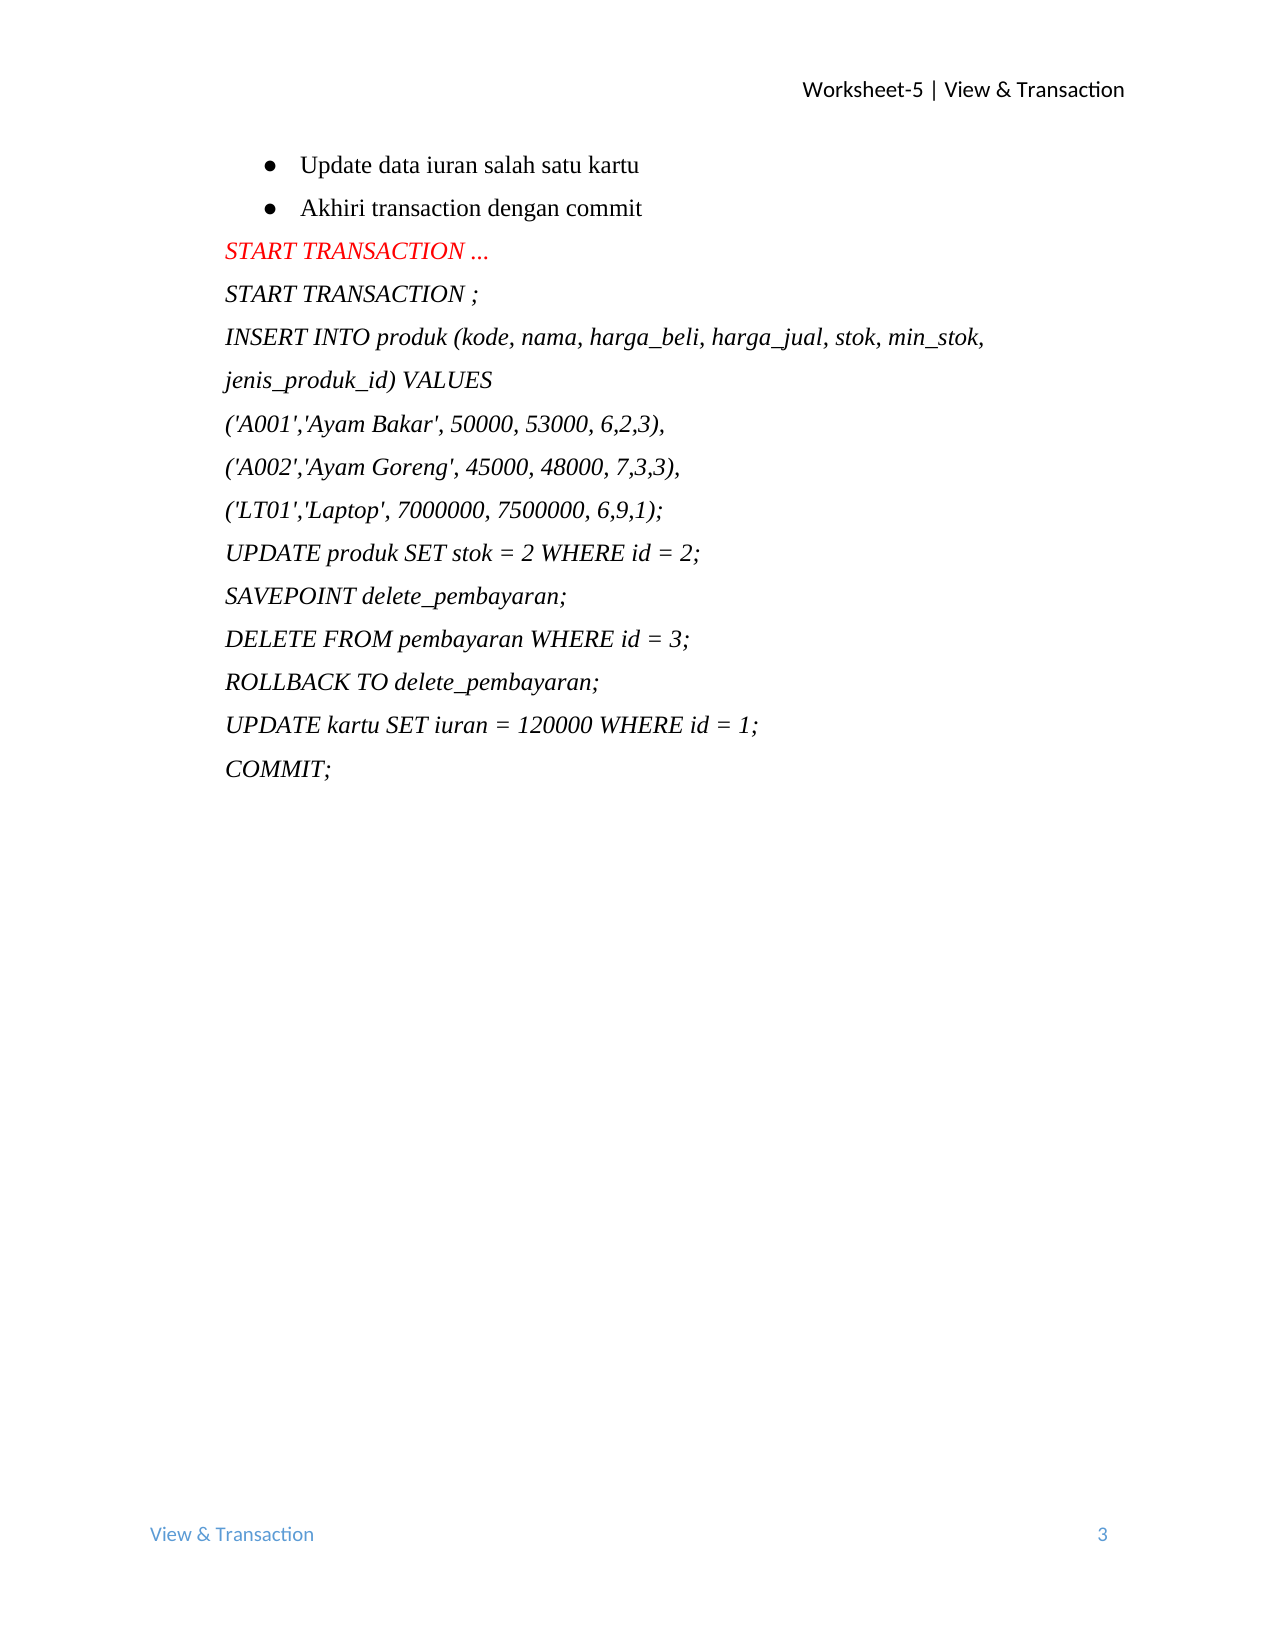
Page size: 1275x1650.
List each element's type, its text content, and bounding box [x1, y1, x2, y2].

text COMMIT; [225, 754, 1125, 782]
text START TRANSACTION ; [225, 279, 1125, 308]
text DELETE FROM pembayaran WHERE id = 3; [225, 624, 1125, 653]
text ('LT01','Laptop', 7000000, 7500000, 6,9,1); [225, 495, 1125, 524]
text START TRANSACTION ... [225, 236, 1125, 265]
text UPDATE kartu SET iuran = 120000 WHERE id = 1; [225, 711, 1125, 739]
text ROLLBACK TO delete_pembayaran; [225, 667, 1125, 696]
text SAVEPOINT delete_pembayaran; [225, 581, 1125, 610]
list Update data iuran salah satu kartu [262, 150, 1125, 179]
text INSERT INTO produk (kode, nama, harga_beli, harga_jual, stok, min_stok, jenis_produk_id) VALUES [225, 322, 1125, 394]
text ('A001','Ayam Bakar', 50000, 53000, 6,2,3), [225, 409, 1125, 437]
text ('A002','Ayam Goreng', 45000, 48000, 7,3,3), [225, 452, 1125, 481]
text UPDATE produk SET stok = 2 WHERE id = 2; [225, 538, 1125, 567]
list Akhiri transaction dengan commit [262, 193, 1125, 222]
